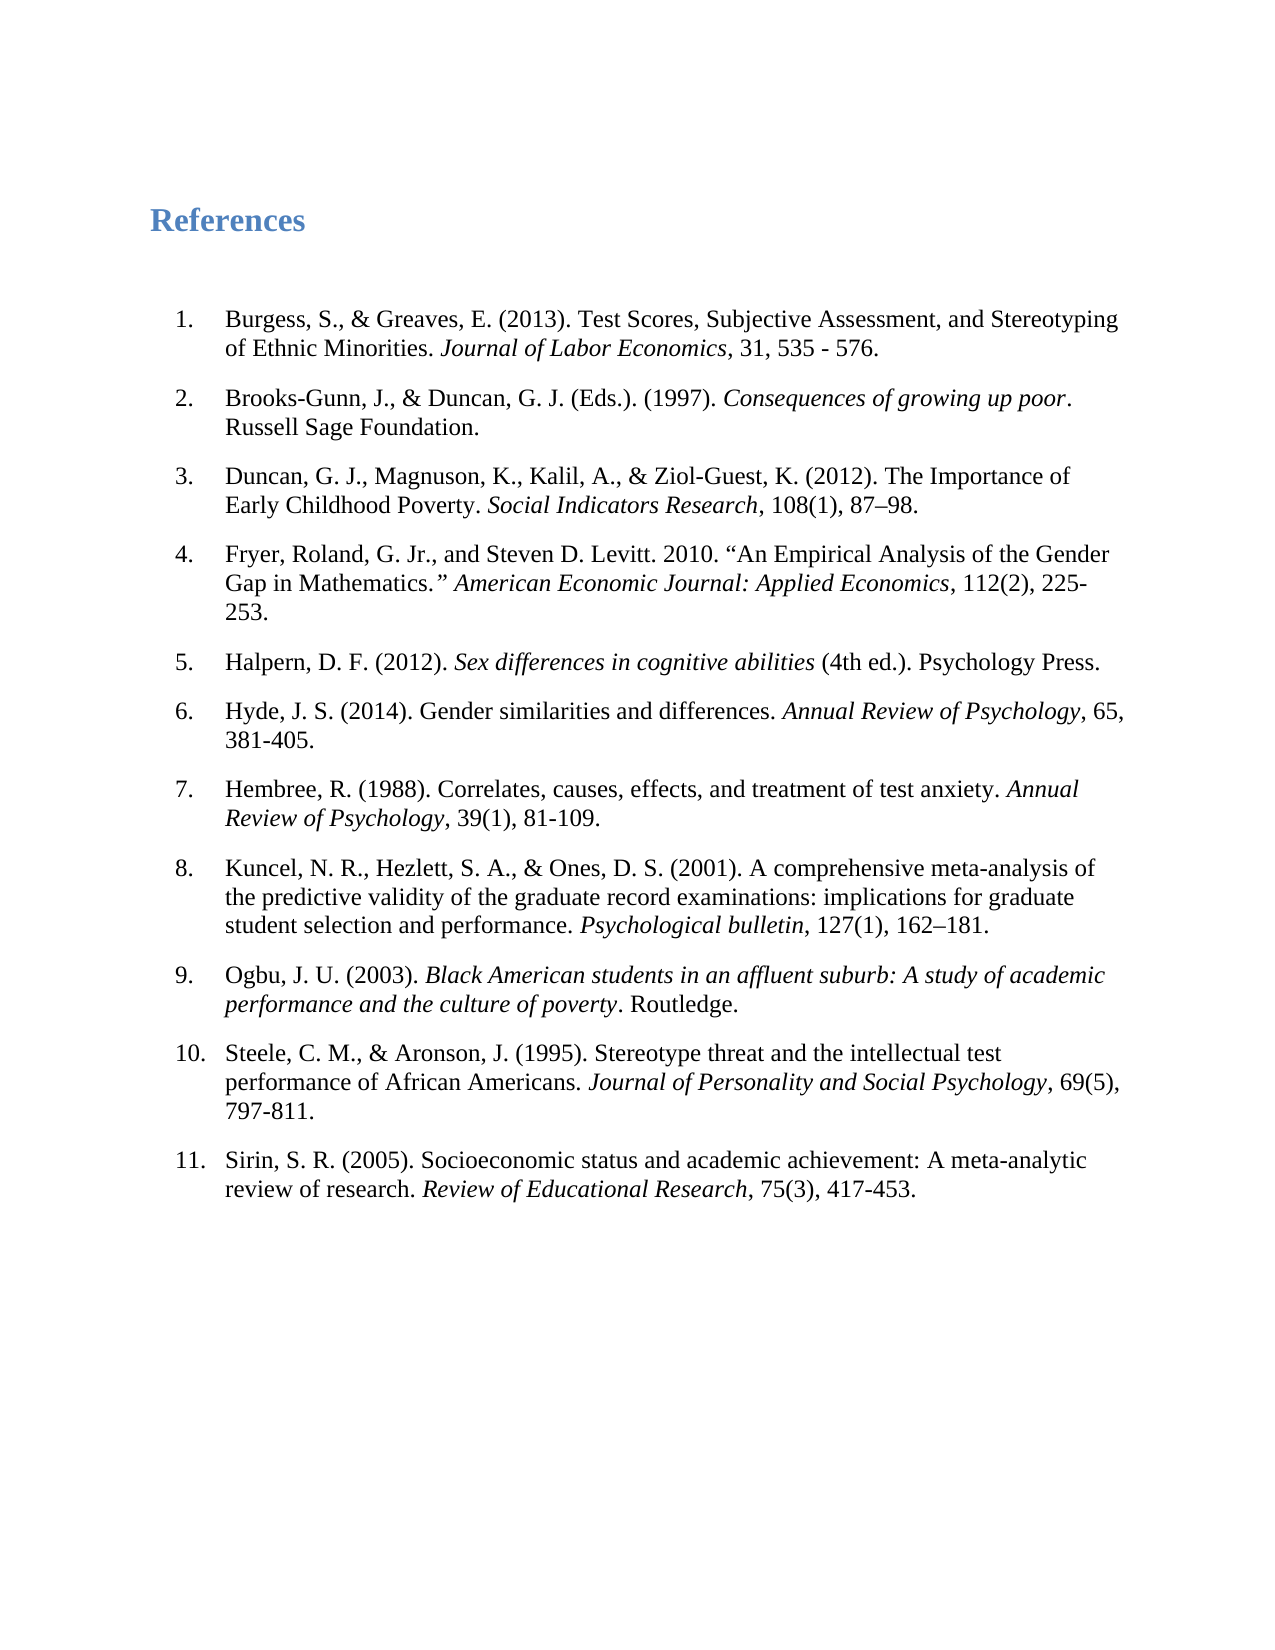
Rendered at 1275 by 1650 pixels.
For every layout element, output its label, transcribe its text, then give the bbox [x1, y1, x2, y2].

list Burgess, S., & Greaves, E. (2013). Test Scores, Subjective Assessment, and Stereotyping of Ethnic Minorities. Journal of Labor Economics, 31, 535 - 576. [175, 304, 1125, 362]
list Halpern, D. F. (2012). Sex differences in cognitive abilities (4th ed.). Psychology Press. [175, 647, 1125, 675]
list Brooks-Gunn, J., & Duncan, G. J. (Eds.). (1997). Consequences of growing up poor. Russell Sage Foundation. [175, 383, 1125, 440]
list Hembree, R. (1988). Correlates, causes, effects, and treatment of test anxiety. Annual Review of Psychology, 39(1), 81-109. [175, 774, 1125, 832]
list Sirin, S. R. (2005). Socioeconomic status and academic achievement: A meta-analytic review of research. Review of Educational Research, 75(3), 417-453. [175, 1145, 1125, 1203]
list Ogbu, J. U. (2003). Black American students in an affluent suburb: A study of academic performance and the culture of poverty. Routledge. [175, 960, 1125, 1017]
subtitle References [150, 200, 1125, 238]
list Duncan, G. J., Magnuson, K., Kalil, A., & Ziol-Guest, K. (2012). The Importance of Early Childhood Poverty. Social Indicators Research, 108(1), 87–98. [175, 461, 1125, 519]
list Hyde, J. S. (2014). Gender similarities and differences. Annual Review of Psychology, 65, 381-405. [175, 696, 1125, 754]
list Fryer, Roland, G. Jr., and Steven D. Levitt. 2010. “An Empirical Analysis of the Gender Gap in Mathematics.” American Economic Journal: Applied Economics, 112(2), 225-253. [175, 539, 1125, 626]
list Kuncel, N. R., Hezlett, S. A., & Ones, D. S. (2001). A comprehensive meta-analysis of the predictive validity of the graduate record examinations: implications for graduate student selection and performance. Psychological bulletin, 127(1), 162–181. [175, 853, 1125, 939]
list Steele, C. M., & Aronson, J. (1995). Stereotype threat and the intellectual test performance of African Americans. Journal of Personality and Social Psychology, 69(5), 797-811. [175, 1038, 1125, 1124]
